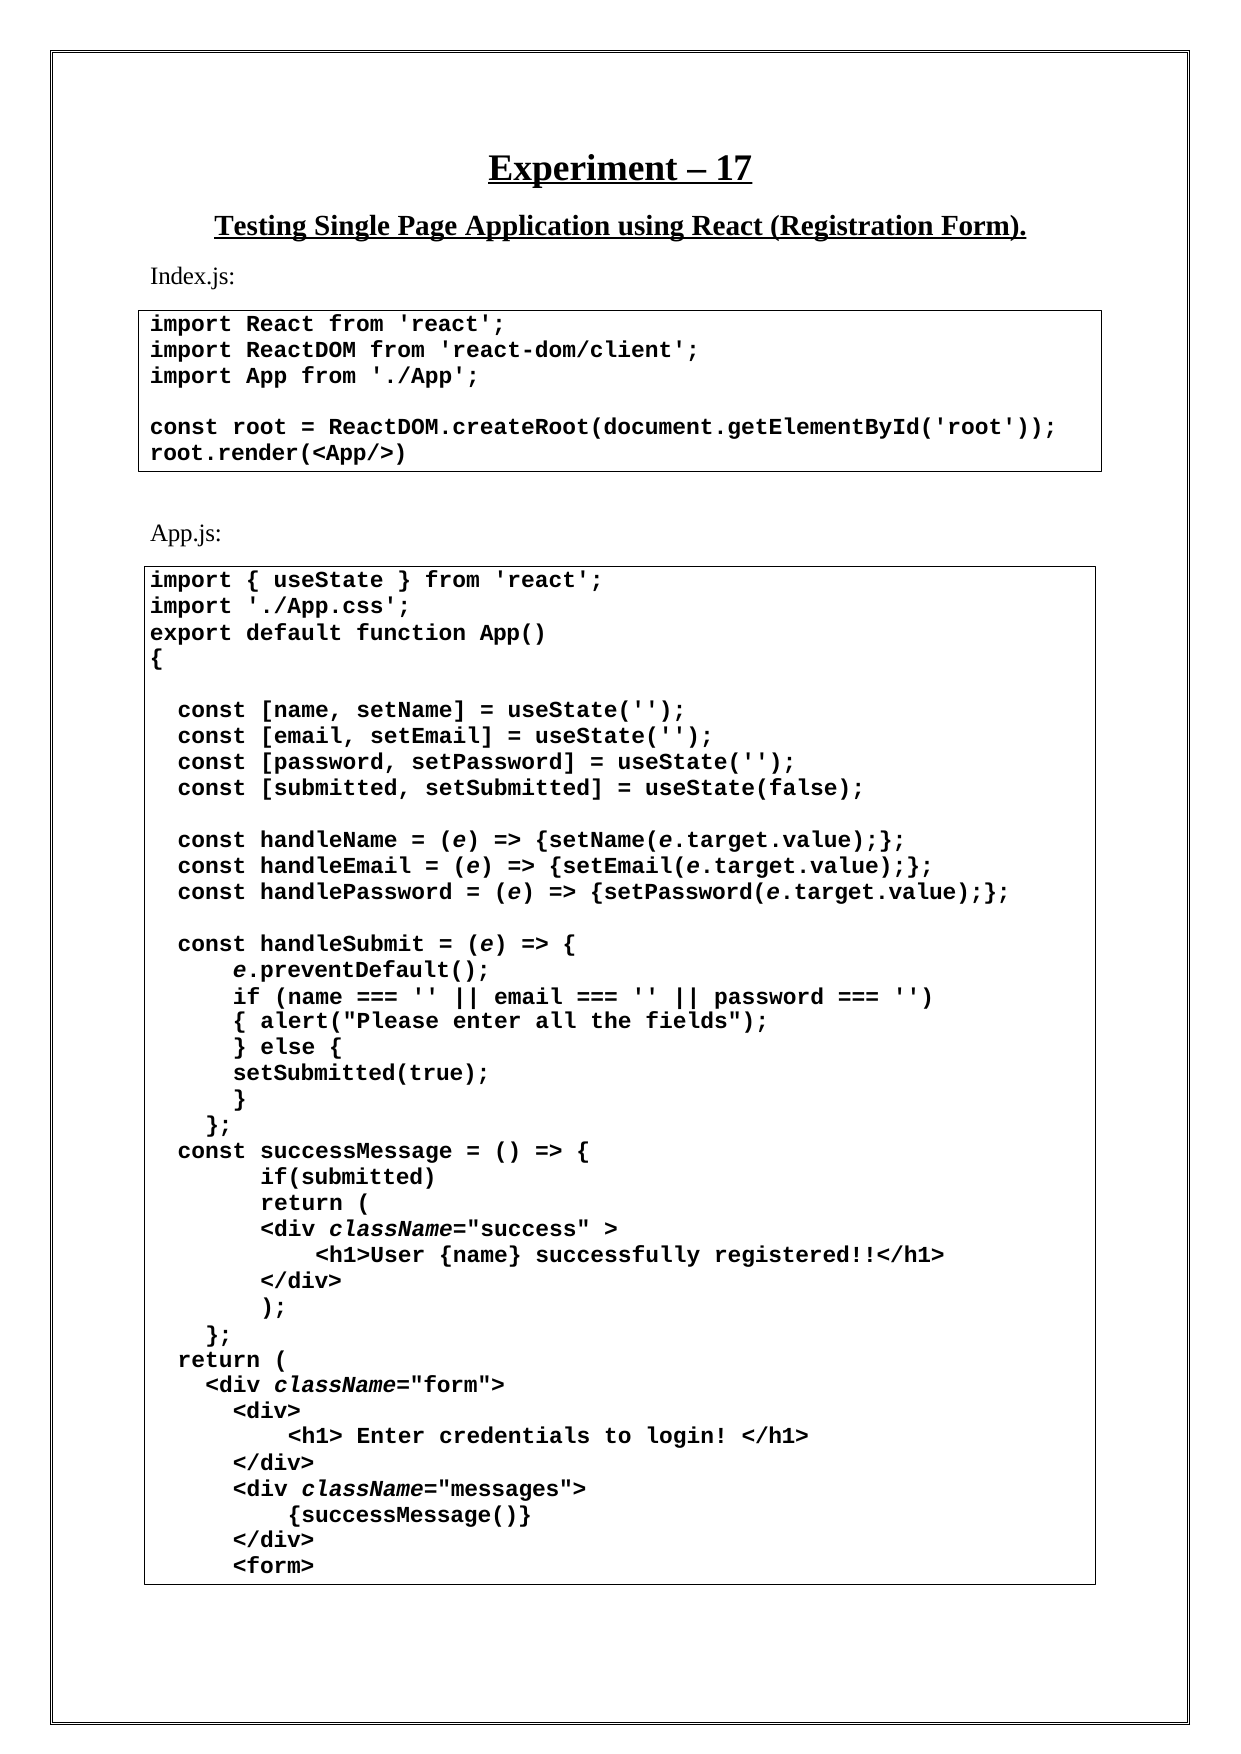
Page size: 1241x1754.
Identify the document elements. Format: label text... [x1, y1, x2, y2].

subtitle Experiment – 17 [143, 145, 1097, 188]
text App.js: [150, 518, 1169, 547]
subtitle Testing Single Page Application using React (Registration Form). [144, 208, 1097, 242]
text Index.js: [150, 261, 1169, 290]
